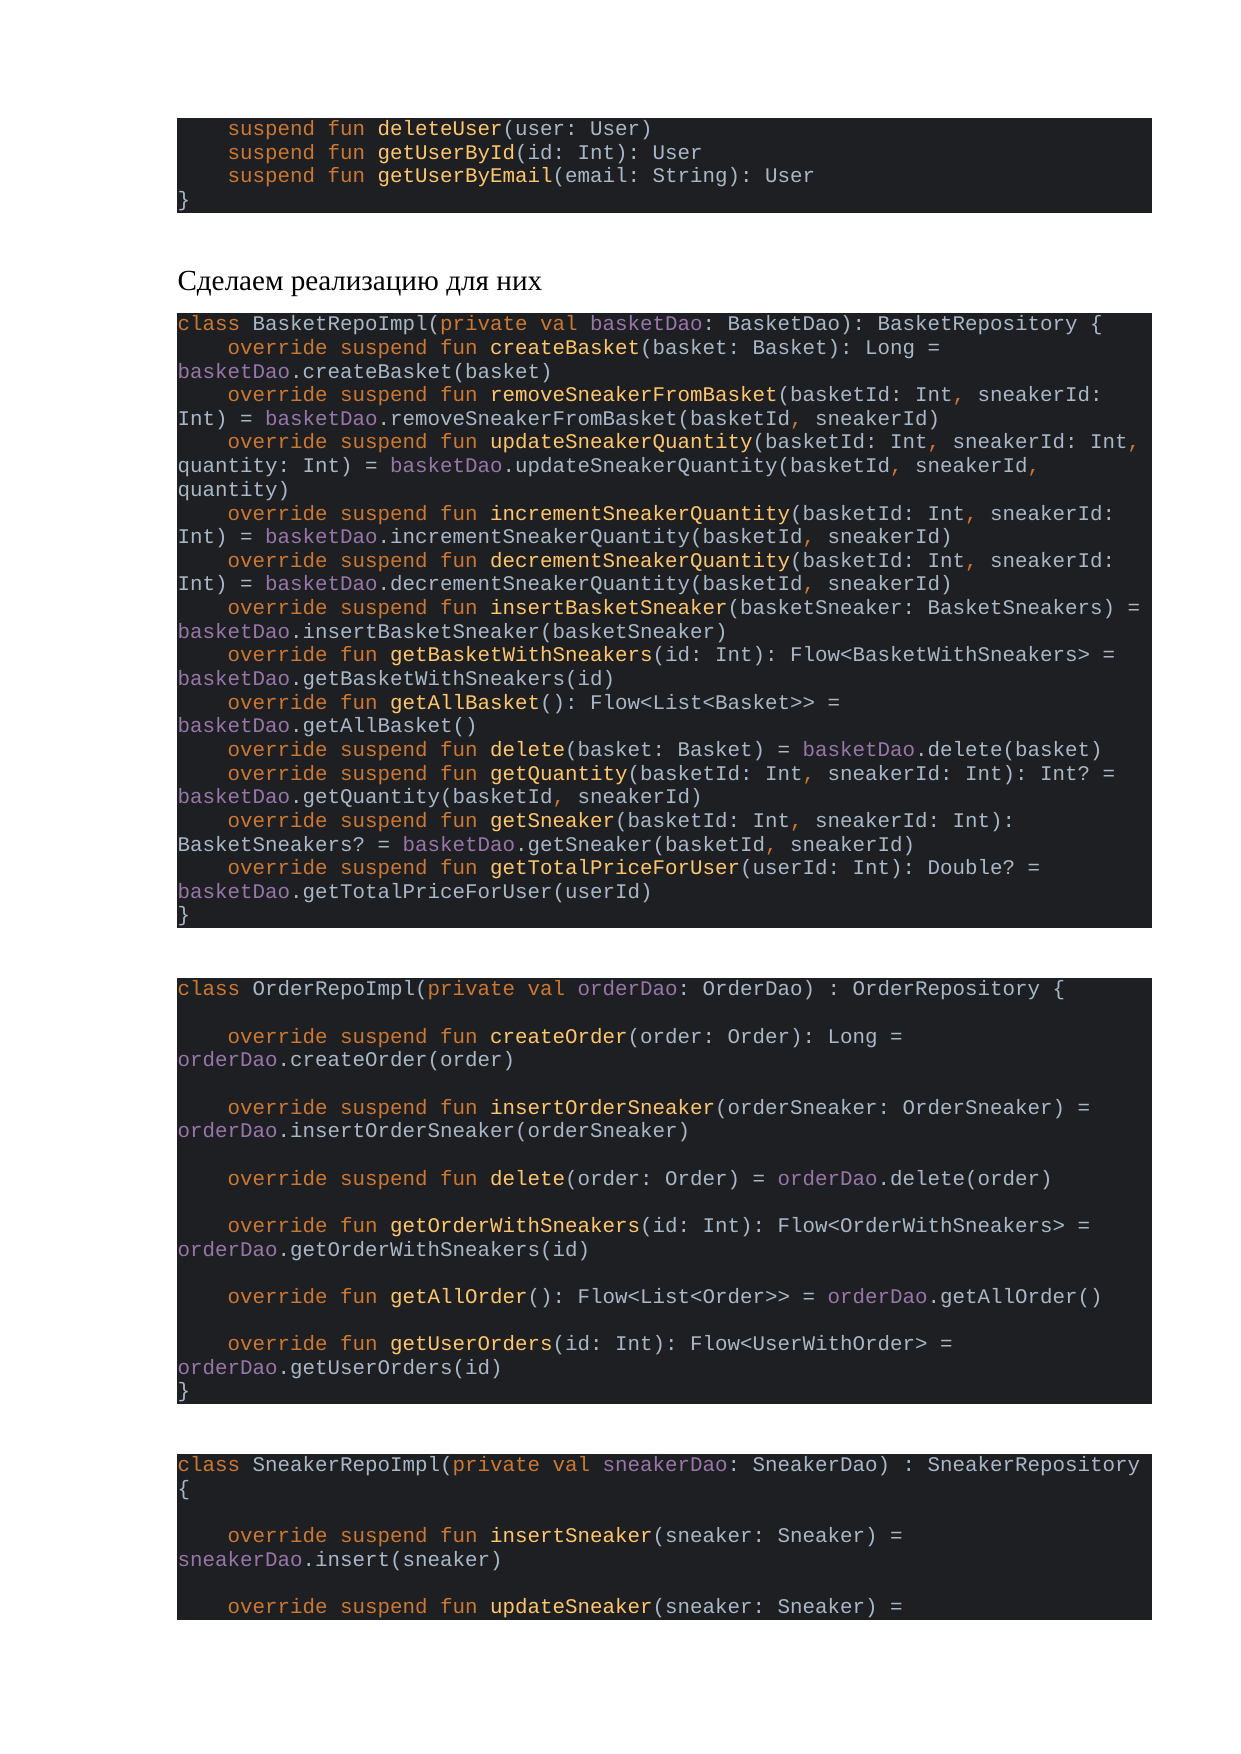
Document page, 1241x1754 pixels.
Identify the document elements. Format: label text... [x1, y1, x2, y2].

text Сделаем реализацию для них [177, 263, 1152, 297]
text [177, 1454, 1152, 1620]
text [177, 118, 1152, 213]
text class OrderRepoImpl(private val orderDao: OrderDao) : OrderRepository { override suspend fun createOrder(order: Order): Long = orderDao.createOrder(order) override suspend fun insertOrderSneaker(orderSneaker: OrderSneaker) = orderDao.insertOrderSneaker(orderSneaker) override suspend fun delete(order: Order) = orderDao.delete(order) override fun getOrderWithSneakers(id: Int): Flow<OrderWithSneakers> = orderDao.getOrderWithSneakers(id) override fun getAllOrder(): Flow<List<Order>> = orderDao.getAllOrder() override fun getUserOrders(id: Int): Flow<UserWithOrder> = orderDao.getUserOrders(id) } [177, 978, 1152, 1404]
text class BasketRepoImpl(private val basketDao: BasketDao): BasketRepository { override suspend fun createBasket(basket: Basket): Long = basketDao.createBasket(basket) override suspend fun removeSneakerFromBasket(basketId: Int, sneakerId: Int) = basketDao.removeSneakerFromBasket(basketId, sneakerId) override suspend fun updateSneakerQuantity(basketId: Int, sneakerId: Int, quantity: Int) = basketDao.updateSneakerQuantity(basketId, sneakerId, quantity) override suspend fun incrementSneakerQuantity(basketId: Int, sneakerId: Int) = basketDao.incrementSneakerQuantity(basketId, sneakerId) override suspend fun decrementSneakerQuantity(basketId: Int, sneakerId: Int) = basketDao.decrementSneakerQuantity(basketId, sneakerId) override suspend fun insertBasketSneaker(basketSneaker: BasketSneakers) = basketDao.insertBasketSneaker(basketSneaker) override fun getBasketWithSneakers(id: Int): Flow<BasketWithSneakers> = basketDao.getBasketWithSneakers(id) override fun getAllBasket(): Flow<List<Basket>> = basketDao.getAllBasket() override suspend fun delete(basket: Basket) = basketDao.delete(basket) override suspend fun getQuantity(basketId: Int, sneakerId: Int): Int? = basketDao.getQuantity(basketId, sneakerId) override suspend fun getSneaker(basketId: Int, sneakerId: Int): BasketSneakers? = basketDao.getSneaker(basketId, sneakerId) override suspend fun getTotalPriceForUser(userId: Int): Double? = basketDao.getTotalPriceForUser(userId) } [177, 313, 1152, 928]
